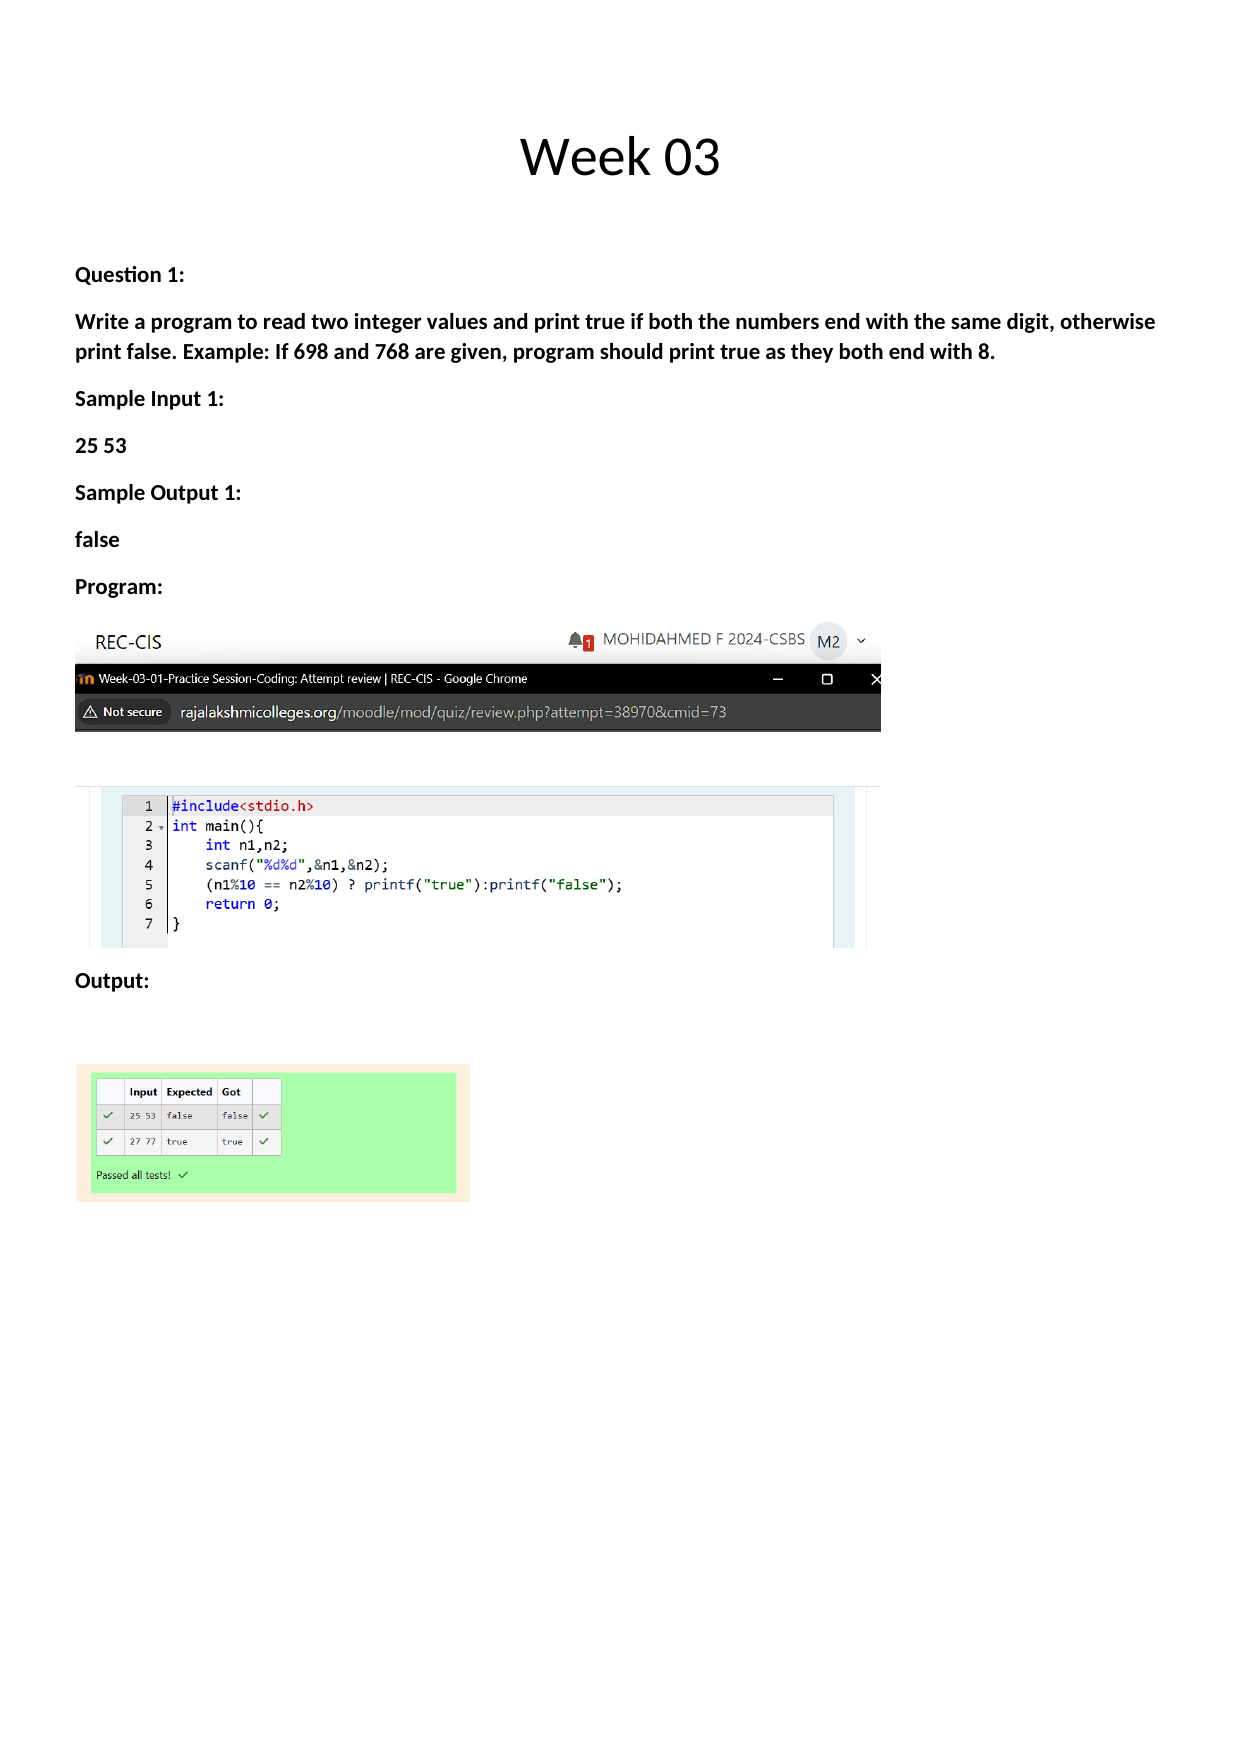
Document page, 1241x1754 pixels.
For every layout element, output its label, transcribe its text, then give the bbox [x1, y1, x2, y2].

text Sample Input 1: [75, 384, 1165, 412]
text 25 53 [75, 431, 1165, 459]
text Sample Output 1: [75, 478, 1165, 506]
picture [75, 618, 881, 948]
text Write a program to read two integer values and print true if both the numbers end with the same digit, otherwise print false. Example: If 698 and 768 are given, program should print true as they both end with 8. [75, 307, 1165, 366]
text Question 1: [75, 260, 1165, 288]
picture [75, 1060, 470, 1202]
title Week 03 [75, 121, 1165, 189]
text Program: [75, 572, 1165, 600]
text Output: [75, 966, 1165, 994]
text false [75, 525, 1165, 553]
